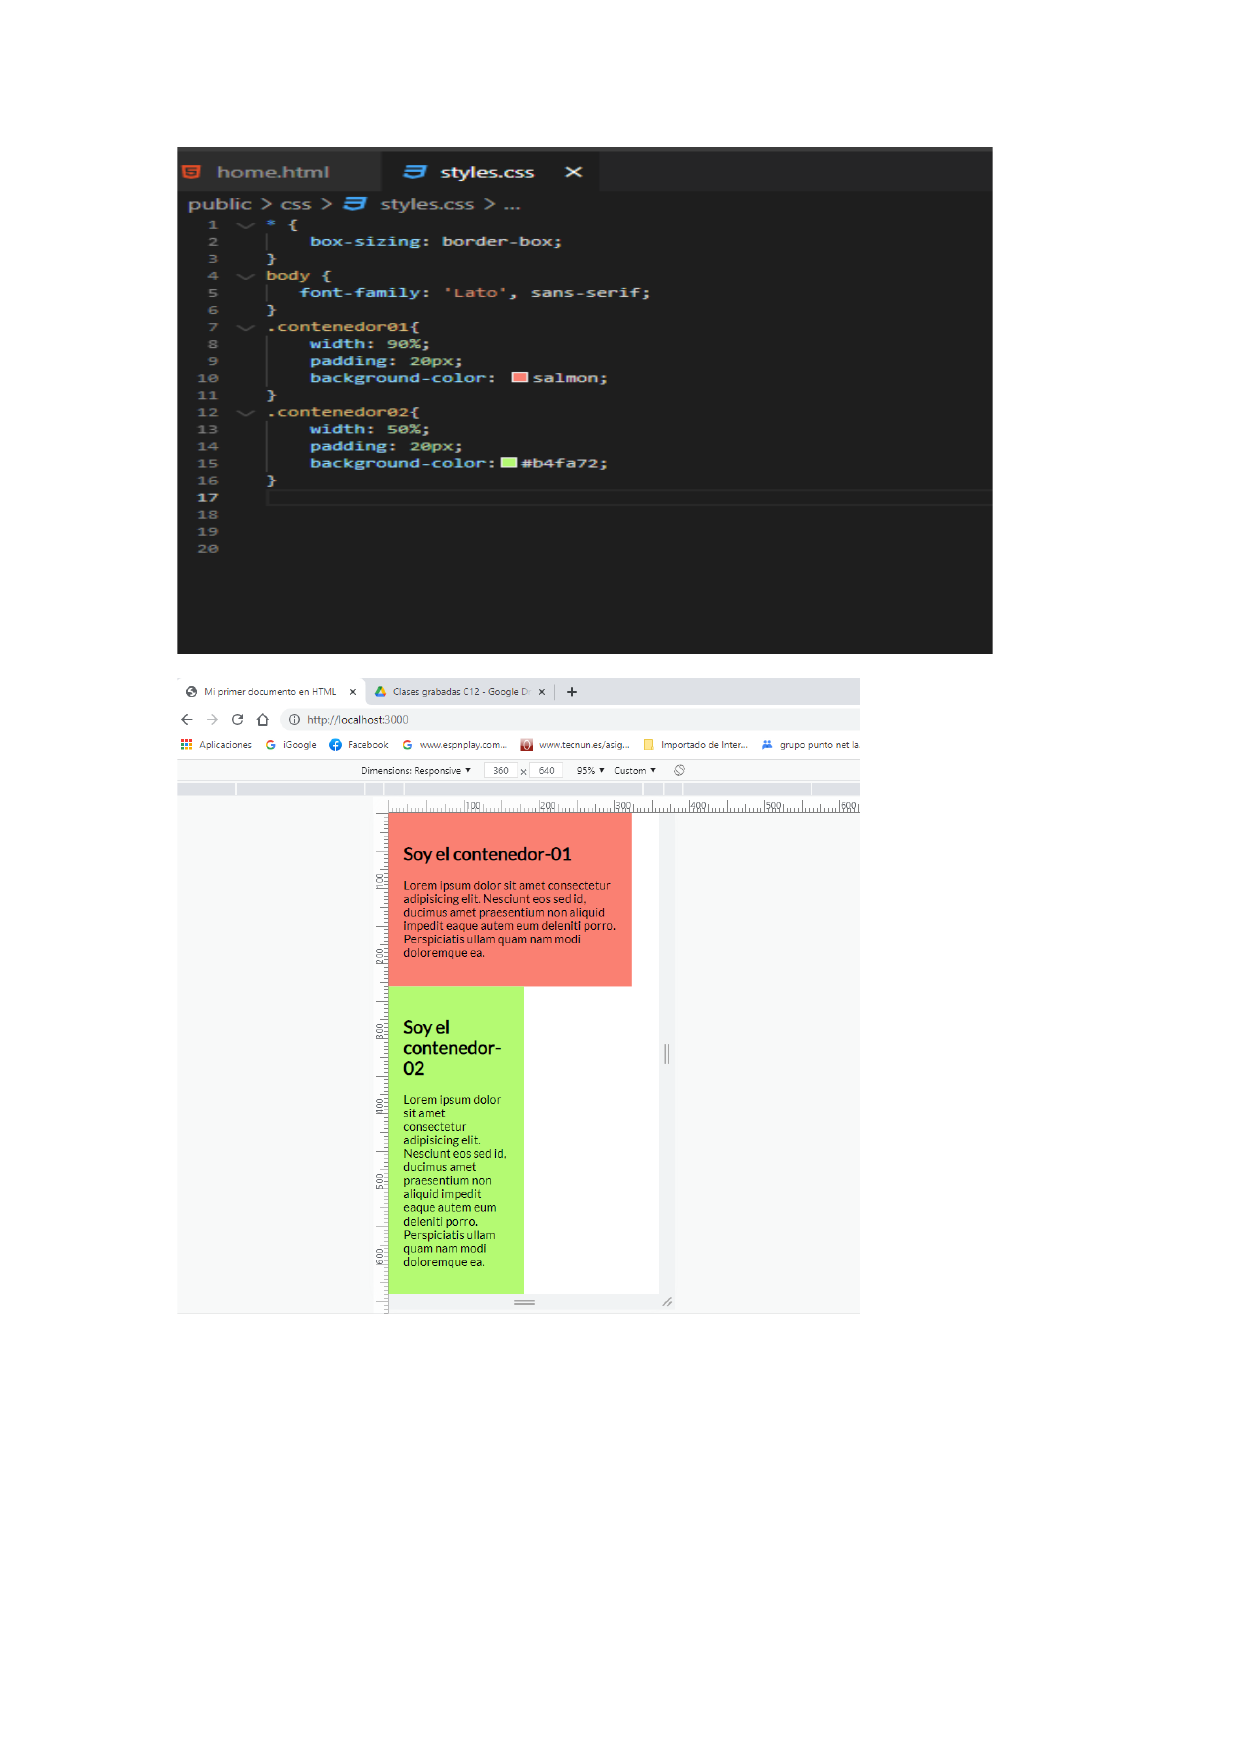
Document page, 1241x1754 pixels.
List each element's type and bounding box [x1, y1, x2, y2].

picture [177, 147, 993, 654]
picture [177, 678, 860, 1317]
